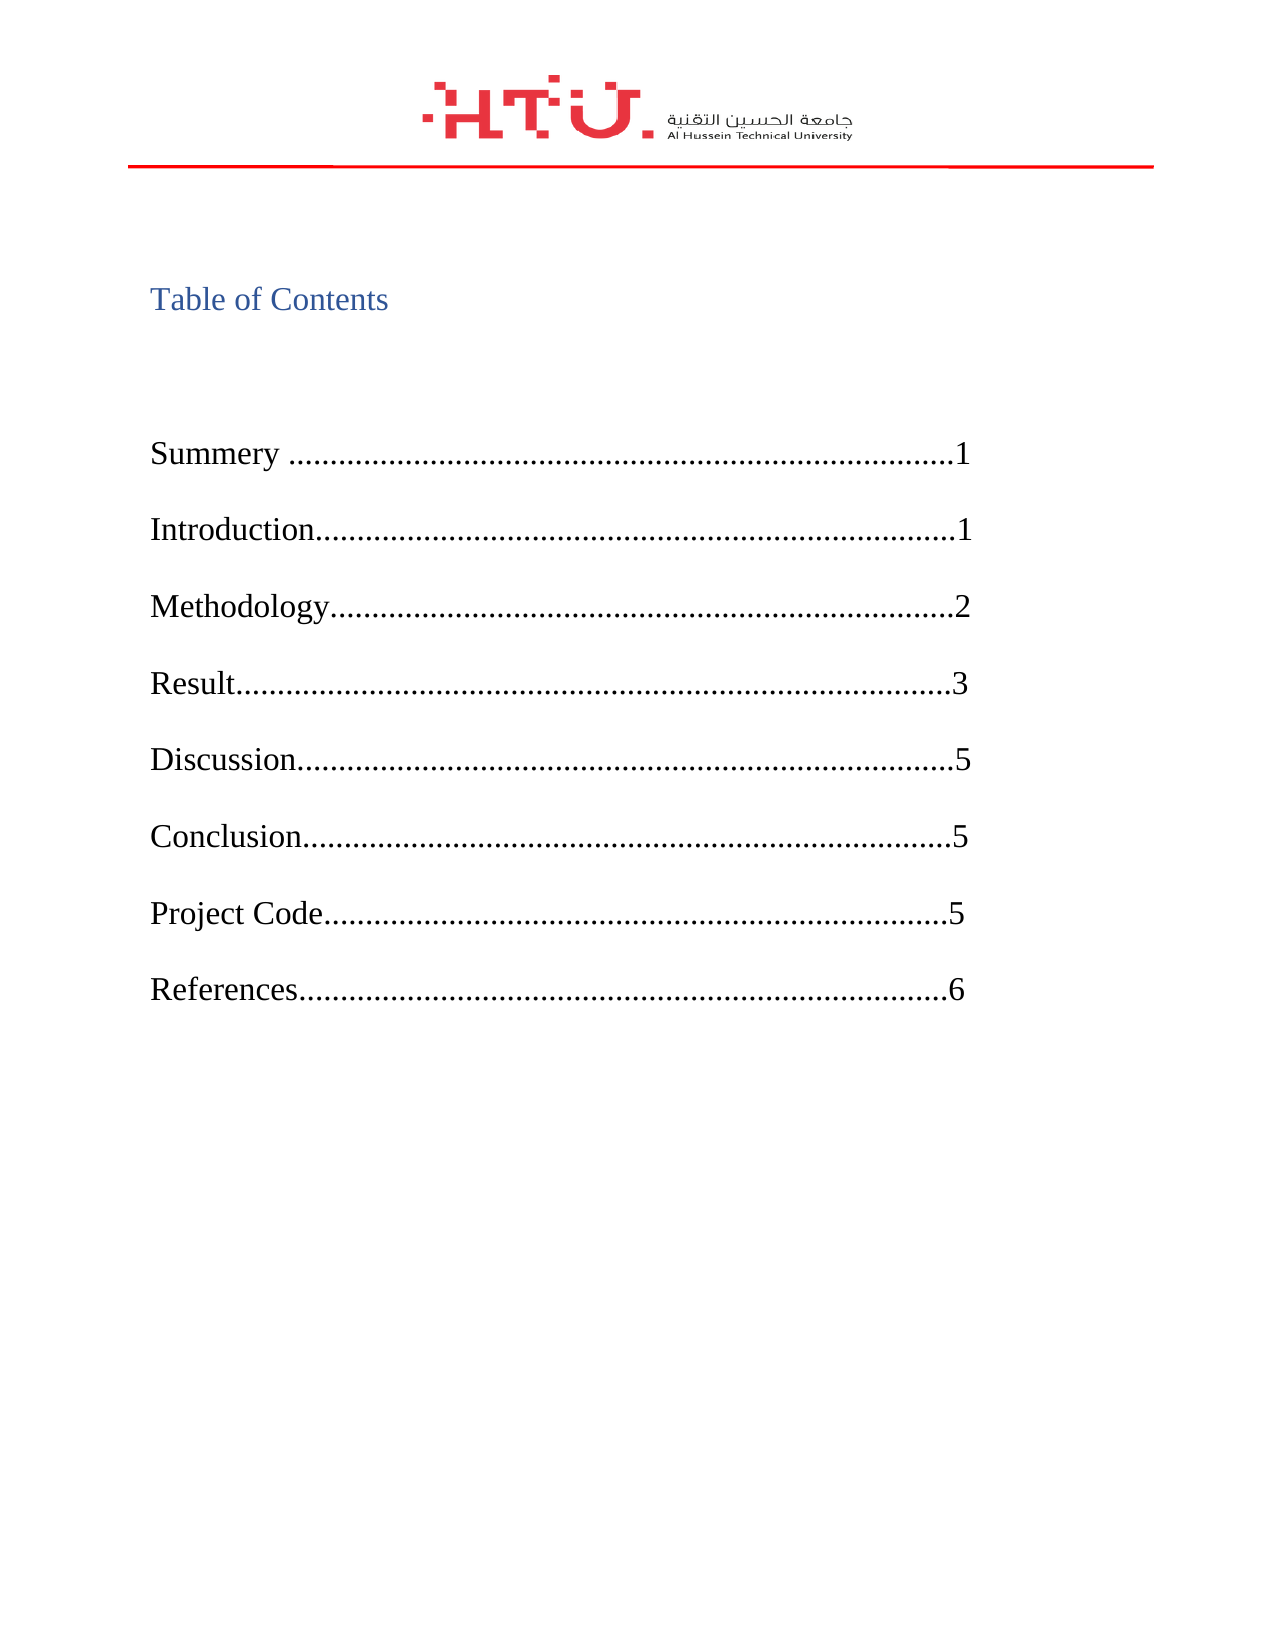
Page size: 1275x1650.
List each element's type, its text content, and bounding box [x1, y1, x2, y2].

text Methodology...........................................................................2 [150, 586, 1125, 625]
text Summery ................................................................................1 [150, 433, 1125, 471]
text Introduction.............................................................................1 [150, 510, 1125, 548]
text Table of Contents [150, 280, 1125, 318]
text Discussion...............................................................................5 [150, 740, 1125, 778]
text Conclusion..............................................................................5 [150, 816, 1125, 855]
text Project Code...........................................................................5 [150, 893, 1125, 931]
picture [422, 75, 853, 141]
text Result......................................................................................3 [150, 663, 1125, 701]
text References..............................................................................6 [150, 970, 1125, 1008]
